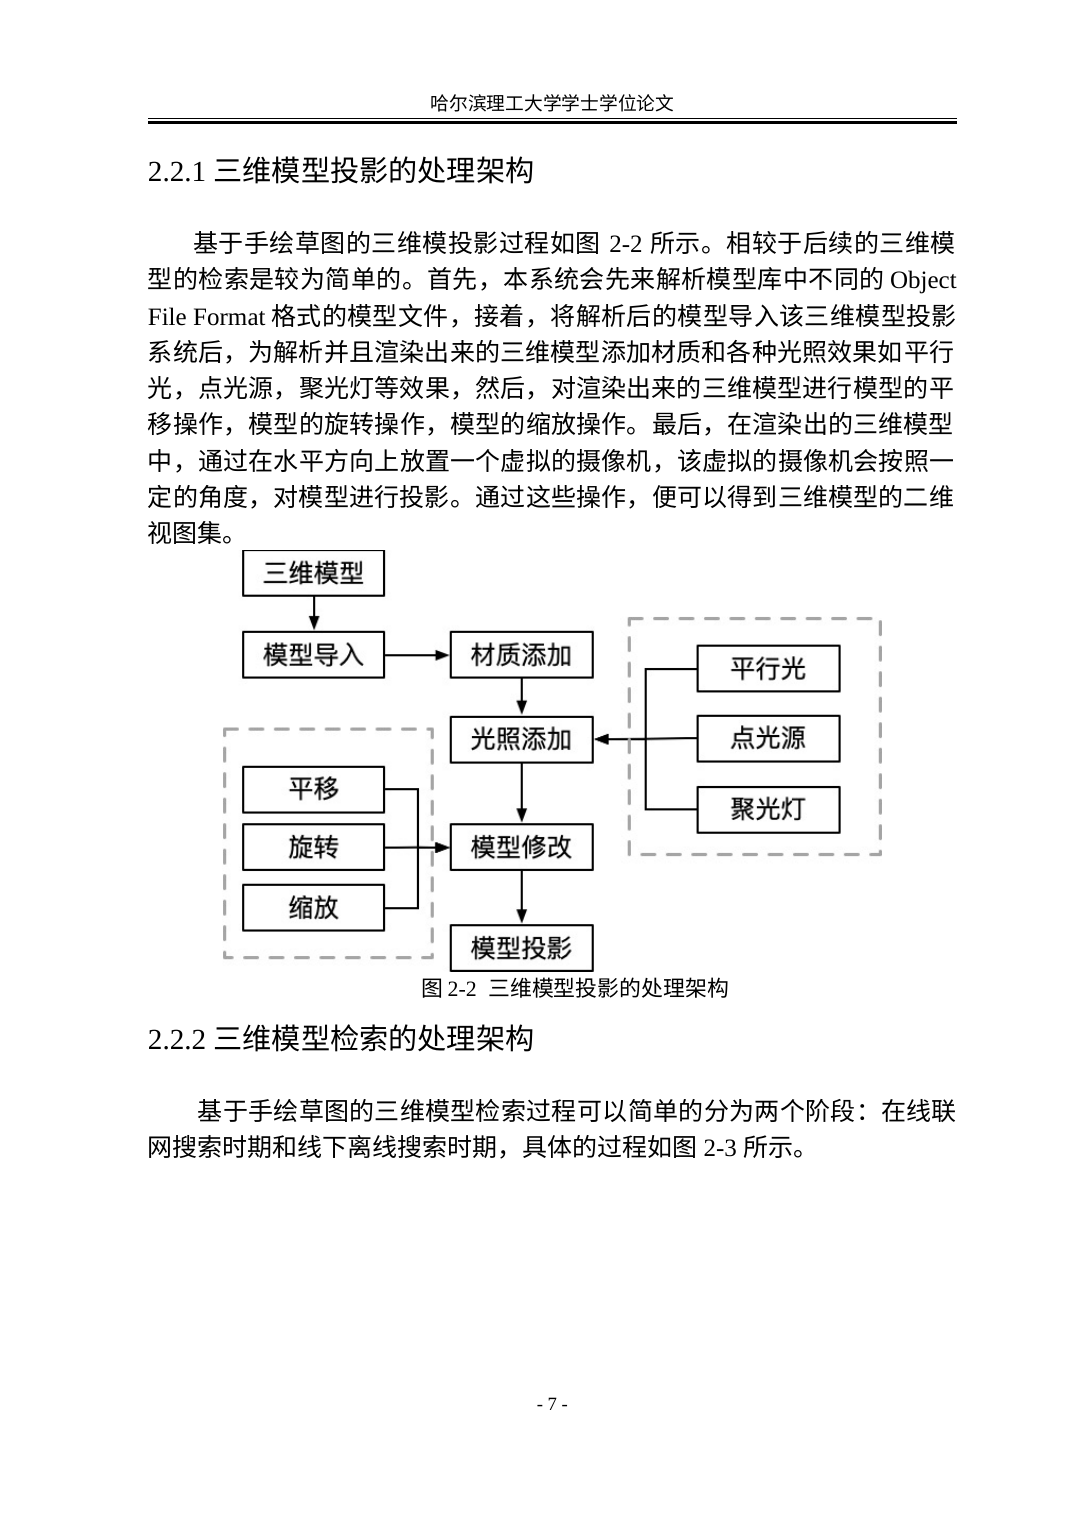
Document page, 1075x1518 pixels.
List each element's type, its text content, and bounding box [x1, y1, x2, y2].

picture [222, 550, 882, 972]
text 基于手绘草图的三维模型检索过程可以简单的分为两个阶段：在线联网搜索时期和线下离线搜索时期，具体的过程如图 2-3 所示。 [148, 1091, 957, 1164]
text 图2-2 三维模型投影的处理架构 [148, 971, 957, 1003]
subtitle 三维模型投影的处理架构 [148, 148, 957, 190]
text 基于手绘草图的三维模投影过程如图 2-2 所示。相较于后续的三维模型的检索是较为简单的。首先，本系统会先来解析模型库中不同的Object File Format格式的模型文件，接着，将解析后的模型导入该三维模型投影系统后，为解析并且渲染出来的三维模型添加材质和各种光照效果如平行光，点光源，聚光灯等效果，然后，对渲染出来的三维模型进行模型的平移操作，模型的旋转操作，模型的缩放操作。最后，在渲染出的三维模型中，通过在水平方向上放置一个虚拟的摄像机，该虚拟的摄像机会按照一定的角度，对模型进行投影。通过这些操作，便可以得到三维模型的二维视图集。 [148, 224, 957, 550]
subtitle 三维模型检索的处理架构 [148, 1015, 957, 1058]
